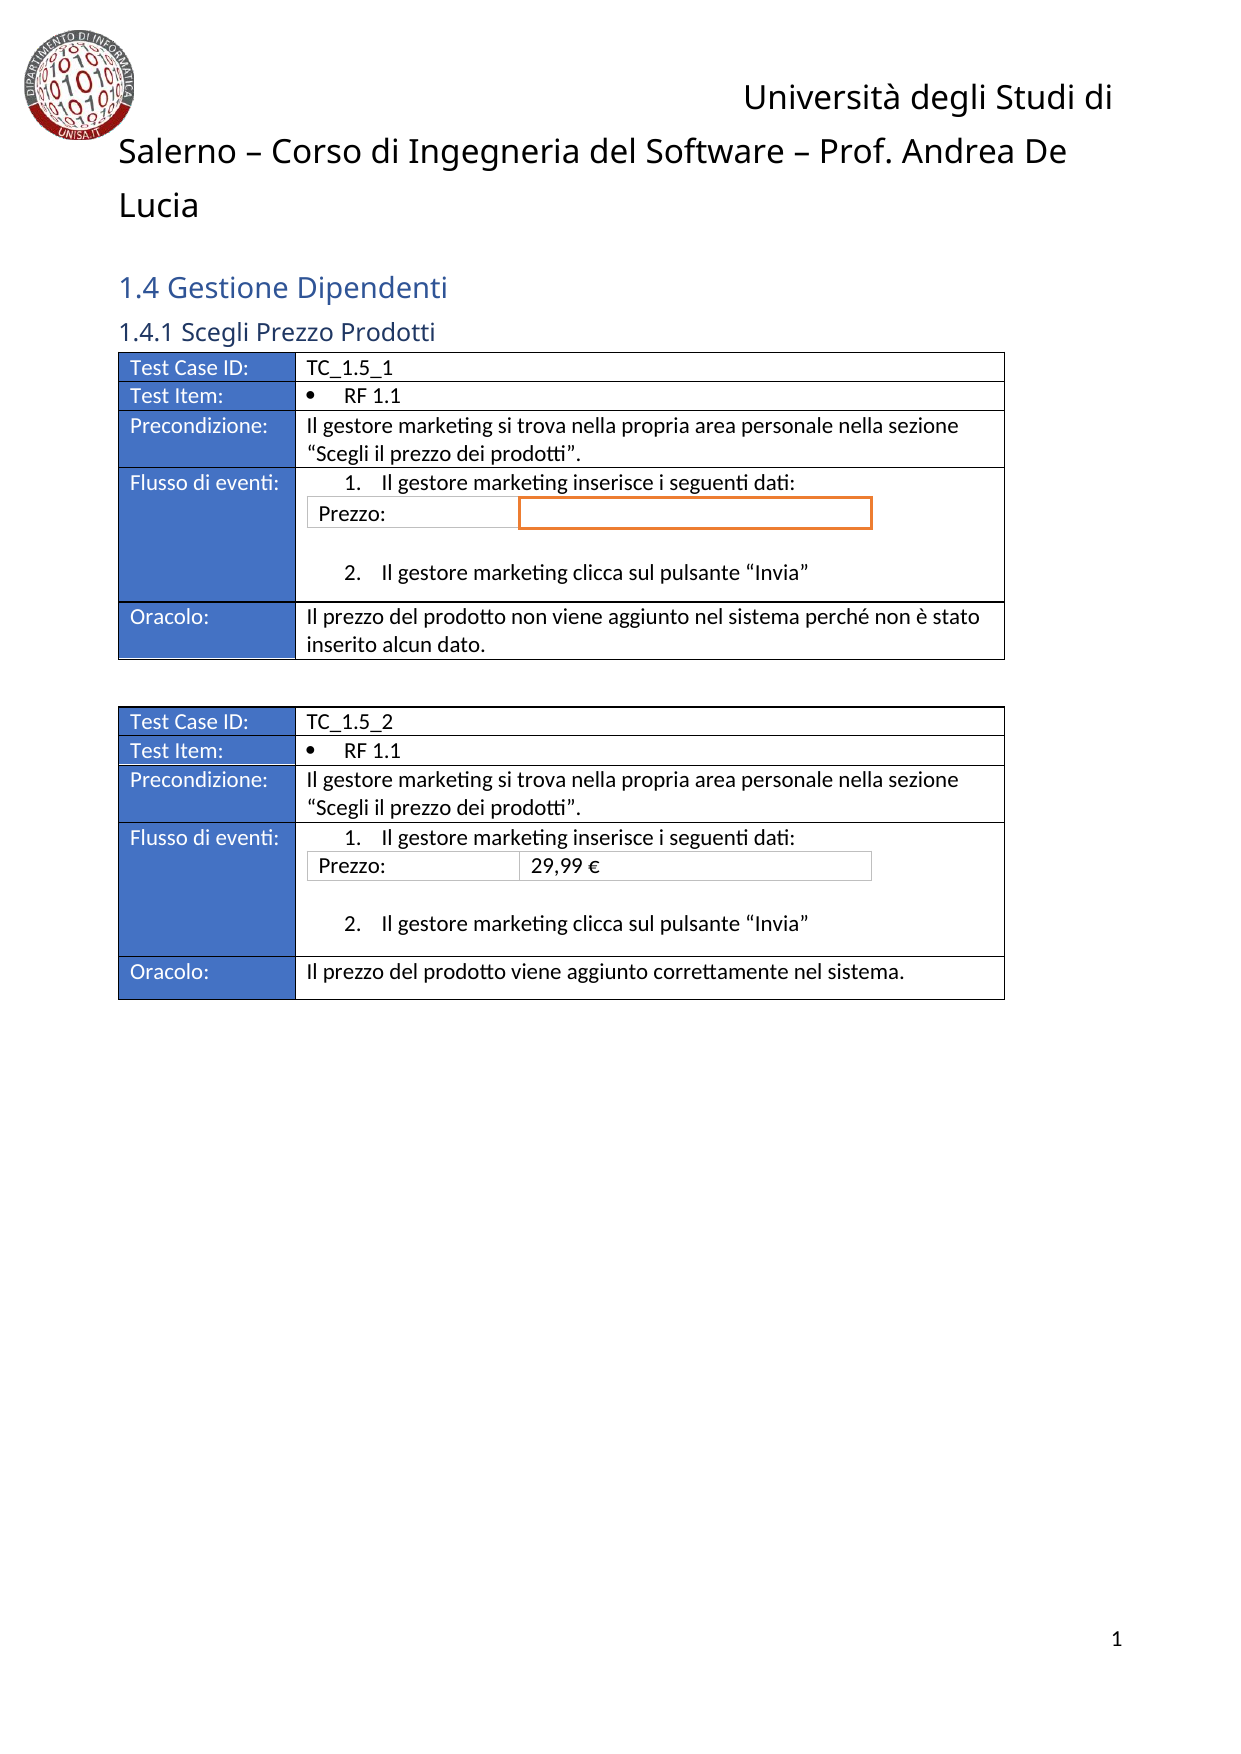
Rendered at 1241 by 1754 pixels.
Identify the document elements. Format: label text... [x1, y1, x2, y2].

table_header Test Case ID: [119, 353, 295, 381]
table_cell Il prezzo del prodotto non viene aggiunto nel sistema perché non è stato inserito alcun dato. [296, 603, 1004, 658]
table_cell Precondizione: [119, 766, 295, 822]
table_cell RF 1.1 [296, 736, 1004, 764]
table_header TC_1.5_2 [296, 708, 1004, 735]
table_cell Flusso di eventi: [119, 468, 295, 601]
table_header TC_1.5_1 [296, 353, 1004, 381]
table_header Test Case ID: [119, 708, 295, 735]
table_cell Il gestore marketing si trova nella propria area personale nella sezione “Scegli il prezzo dei prodotti”. [296, 411, 1004, 467]
table_cell RF 1.1 [296, 382, 1004, 410]
table_cell Il gestore marketing si trova nella propria area personale nella sezione “Scegli il prezzo dei prodotti”. [296, 766, 1004, 822]
subtitle 1.4 Gestione Dipendenti [118, 268, 1122, 307]
subtitle 1.4.1 Scegli Prezzo Prodotti [118, 315, 1122, 349]
table_cell Precondizione: [119, 411, 295, 467]
table_cell Test Item: [119, 736, 295, 764]
table_cell Il gestore marketing inserisce i seguenti dati: Il gestore marketing clicca sul pulsante “Invia” [296, 468, 1004, 601]
picture [24, 30, 134, 140]
table_cell Il prezzo del prodotto viene aggiunto correttamente nel sistema. [296, 957, 1004, 999]
table_cell Flusso di eventi: [119, 823, 295, 956]
table_cell Test Item: [119, 382, 295, 410]
table_cell Oracolo: [119, 603, 295, 658]
table_cell Il gestore marketing inserisce i seguenti dati: Il gestore marketing clicca sul pulsante “Invia” [296, 823, 1004, 956]
table_cell Oracolo: [119, 957, 295, 999]
